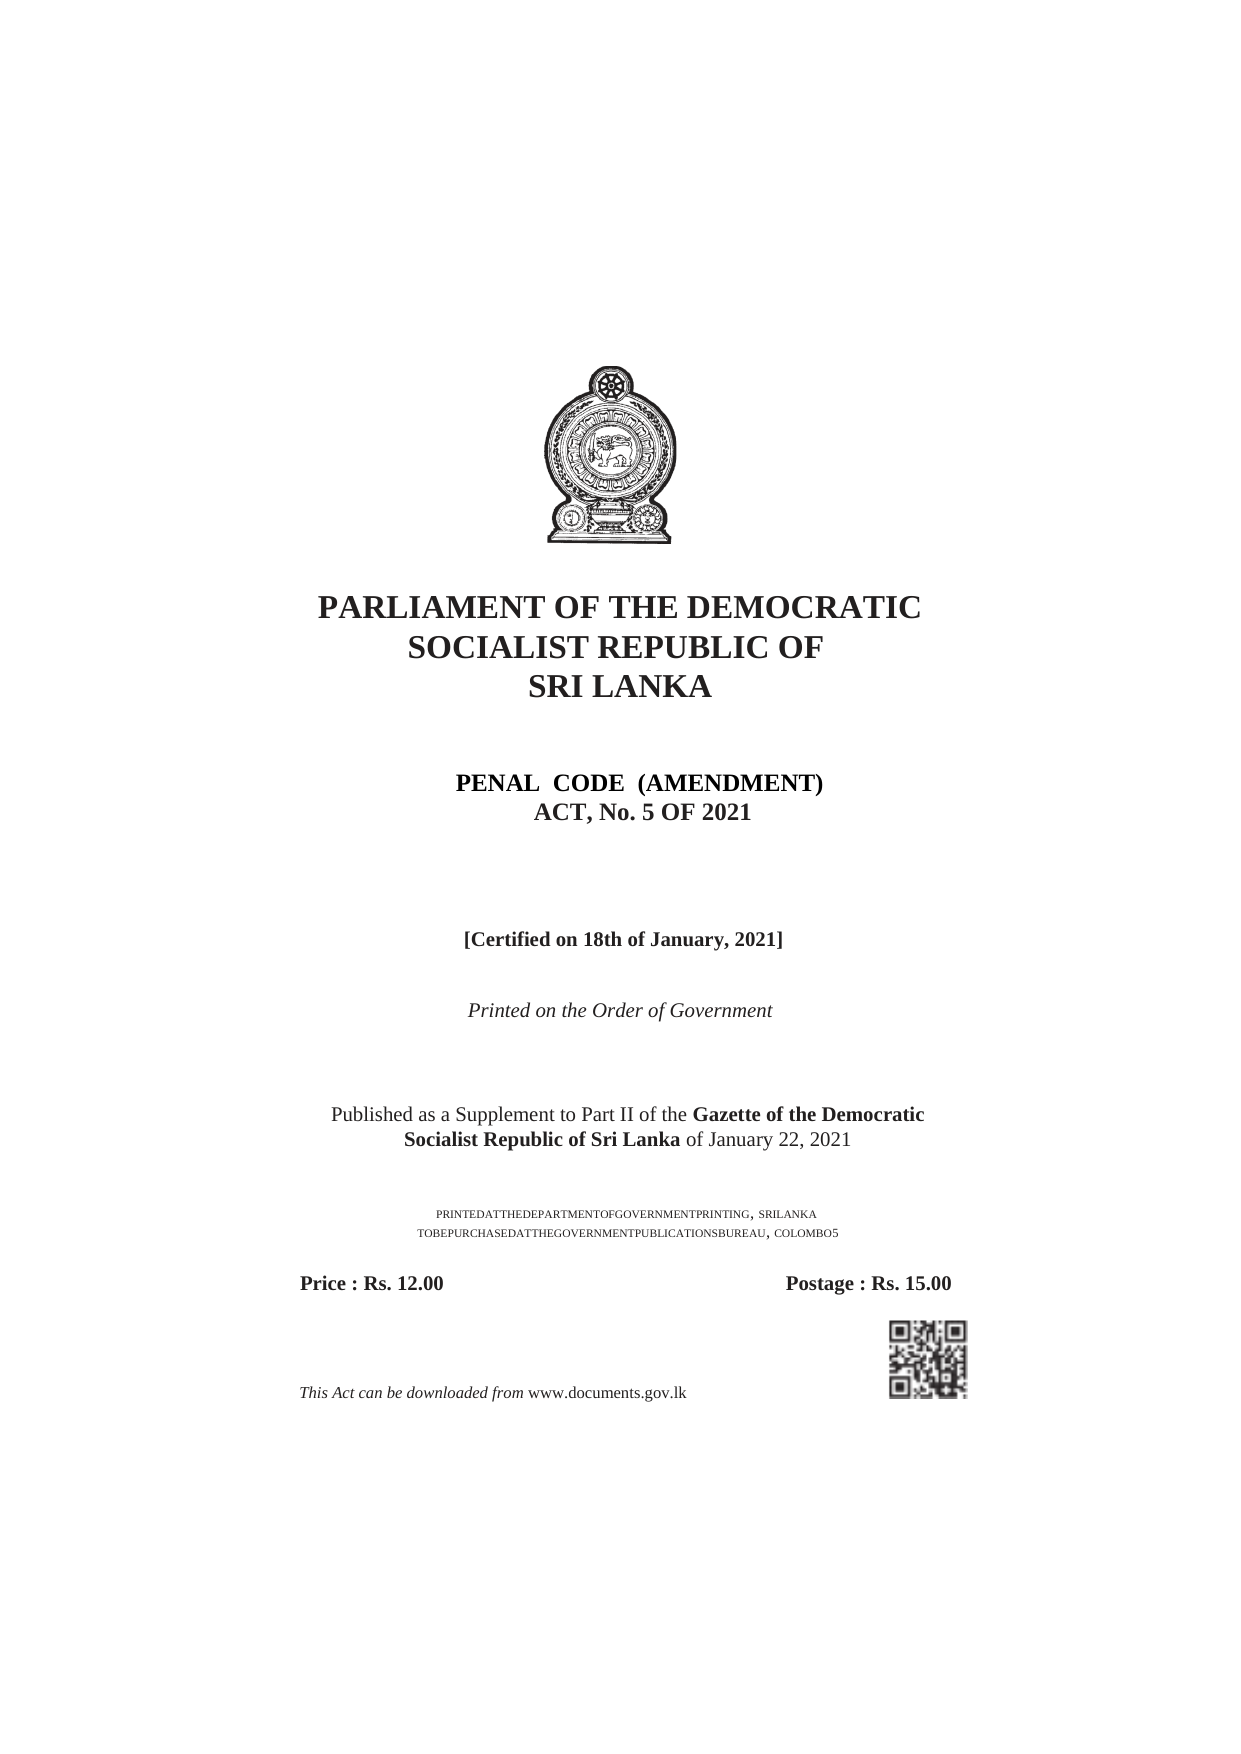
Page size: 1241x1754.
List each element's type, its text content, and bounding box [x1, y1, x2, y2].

text PRINTEDATTHEDEPARTMENTOFGOVERNMENTPRINTING, SRILANKA TOBEPURCHASEDATTHEGOVERNMENTPUBLICATIONSBUREAU, COLOMBO5 [405, 1202, 850, 1241]
text Published as a Supplement to Part II of the Gazette of the Democratic Socialist Republic of Sri Lanka of January 22, 2021 [330, 1102, 925, 1151]
picture [888, 1319, 968, 1399]
text Price : Rs. 12.00 Postage : Rs. 15.00 [300, 1272, 1090, 1295]
text PARLIAMENT OF THE DEMOCRATIC SOCIALIST REPUBLIC OF SRI LANKA [315, 588, 925, 705]
picture [544, 366, 677, 544]
text This Act can be downloaded from www.documents.gov.lk [299, 1320, 1090, 1402]
text [Certified on 18th of January, 2021] [150, 927, 783, 951]
text Printed on the Order of Government [150, 998, 1090, 1022]
text PENAL CODE (AMENDMENT) ACT, No. 5 OF 2021 [450, 768, 835, 826]
